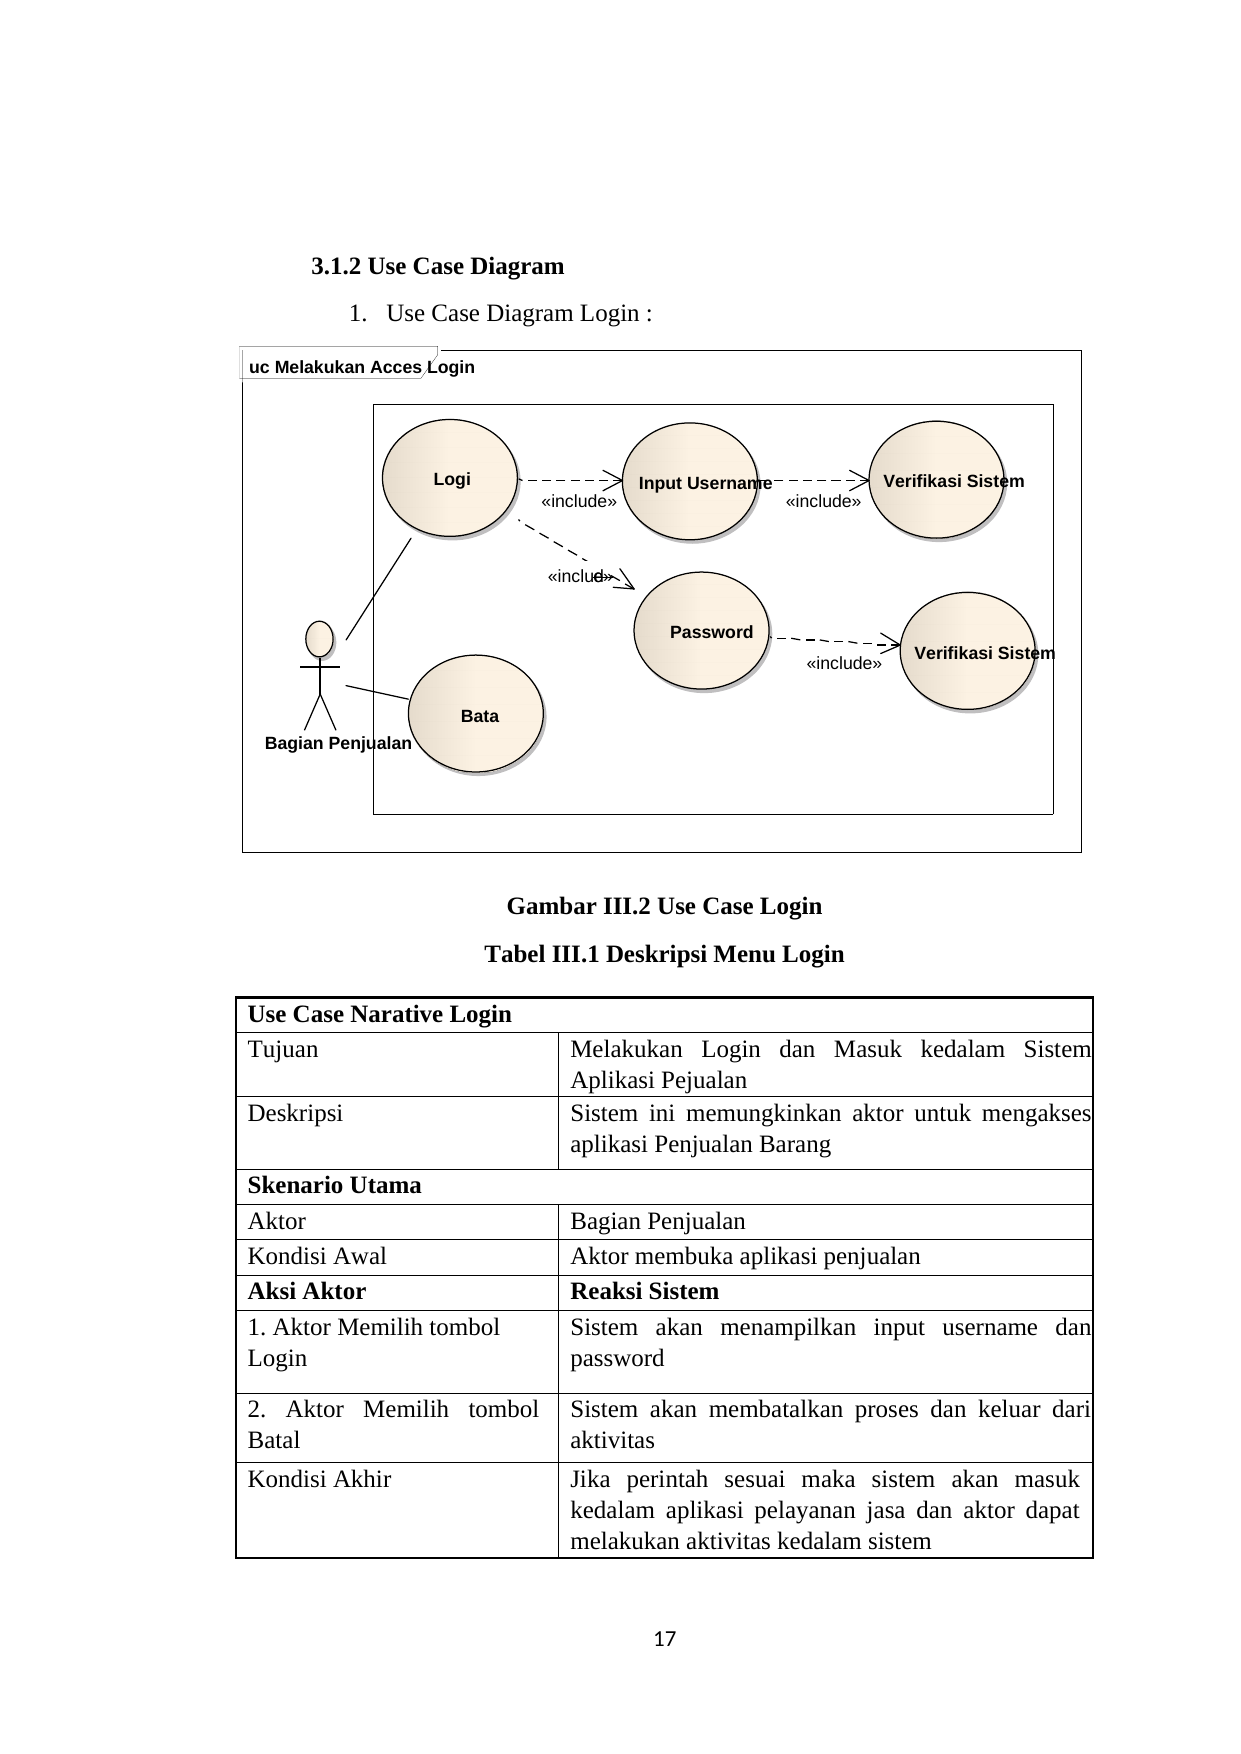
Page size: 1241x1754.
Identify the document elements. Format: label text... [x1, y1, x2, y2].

picture [705, 492, 758, 540]
table_header Use Case Narative Login [237, 999, 1092, 1032]
table_cell Sistem ini memungkinkan aktor untuk mengakses aplikasi Penjualan Barang [559, 1097, 1092, 1169]
picture [307, 622, 332, 656]
picture [621, 486, 675, 540]
picture [485, 654, 544, 703]
picture [948, 493, 1004, 539]
picture [305, 620, 316, 633]
picture [407, 718, 466, 773]
table_cell Kondisi Akhir [237, 1463, 558, 1557]
picture [621, 422, 679, 476]
table_cell Aktor membuka aplikasi penjualan [559, 1240, 1092, 1275]
picture [711, 571, 769, 617]
picture [381, 418, 445, 474]
picture [635, 573, 768, 688]
table_cell 1. Aktor Memilih tombol Login [237, 1311, 558, 1393]
picture [901, 594, 1034, 708]
picture [981, 660, 1036, 710]
table_cell Aktor [237, 1205, 558, 1239]
table_cell Skenario Utama [237, 1170, 1092, 1204]
table_cell 2. Aktor Memilih tombol Batal [237, 1394, 558, 1462]
picture [945, 420, 1004, 467]
table_cell Bagian Penjualan [559, 1205, 1092, 1239]
table_cell Sistem akan membatalkan proses dan keluar dari aktivitas [559, 1394, 1092, 1462]
table_cell Aksi Aktor [237, 1276, 558, 1310]
text Gambar III.2 Use Case Login [236, 891, 1092, 920]
table_cell Deskripsi [237, 1097, 558, 1169]
table_cell Melakukan Login dan Masuk kedalam Sistem Aplikasi Pejualan [559, 1033, 1092, 1096]
picture [868, 420, 928, 472]
picture [381, 482, 437, 537]
table_cell Reaksi Sistem [559, 1276, 1092, 1310]
picture [326, 645, 334, 657]
picture [323, 620, 334, 633]
table_cell Kondisi Awal [237, 1240, 558, 1275]
picture [899, 591, 961, 643]
picture [384, 421, 516, 535]
picture [718, 644, 769, 689]
list Use Case Diagram Login : [349, 298, 1092, 327]
picture [305, 645, 313, 657]
picture [455, 418, 518, 467]
picture [899, 658, 955, 710]
picture [701, 422, 758, 471]
picture [633, 639, 685, 689]
picture [868, 487, 925, 539]
text 3.1.2 Use Case Diagram [311, 251, 1092, 279]
picture [974, 591, 1036, 642]
picture [463, 488, 518, 537]
table_cell Tujuan [237, 1033, 558, 1096]
subtitle Tabel III.1 Deskripsi Menu Login [236, 939, 1092, 968]
picture [410, 656, 542, 771]
picture [870, 422, 1003, 537]
picture [624, 424, 756, 539]
picture [633, 571, 692, 623]
picture [407, 654, 466, 698]
picture [486, 724, 544, 773]
table_cell Sistem akan menampilkan input username dan password [559, 1311, 1092, 1393]
table_cell Jika perintah sesuai maka sistem akan masuk kedalam aplikasi pelayanan jasa dan aktor dapat melakukan aktivitas kedalam sistem [559, 1463, 1092, 1557]
